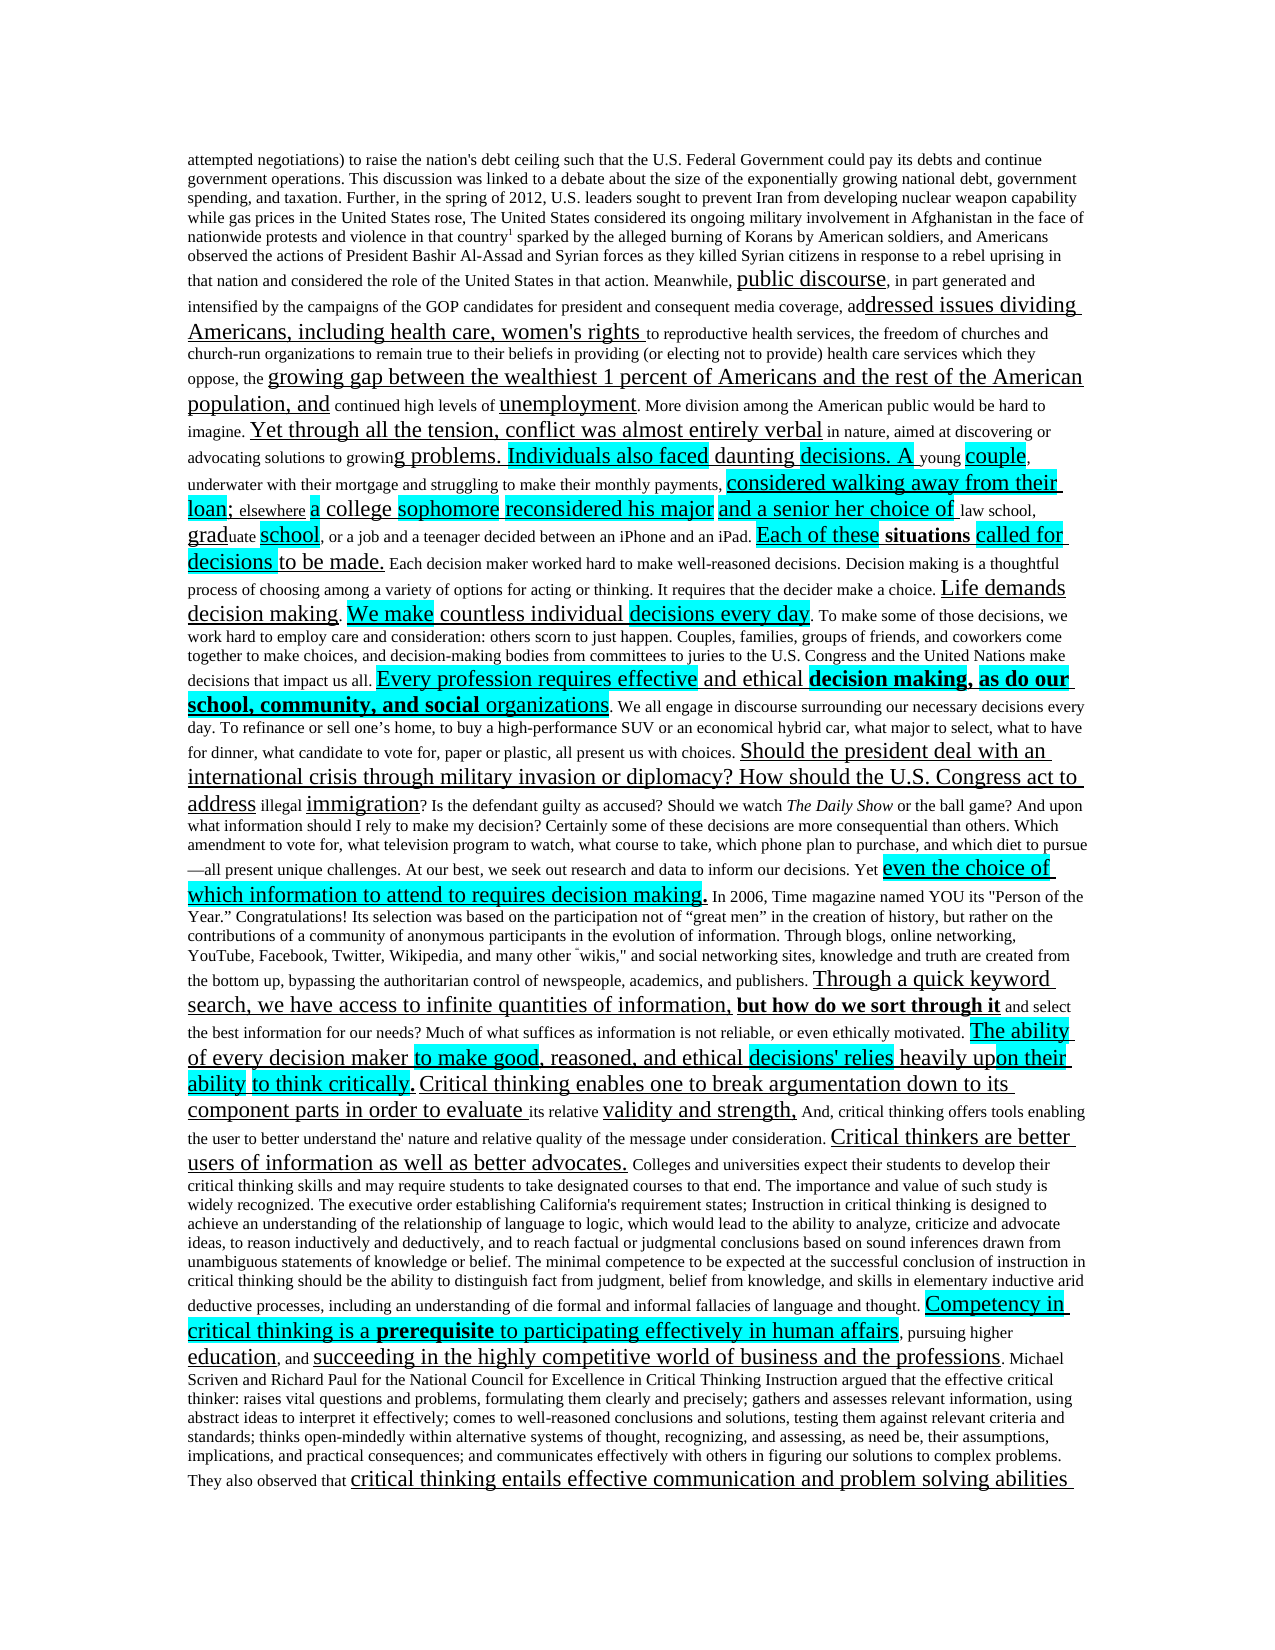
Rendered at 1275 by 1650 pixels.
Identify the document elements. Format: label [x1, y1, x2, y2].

text [187, 150, 1087, 1492]
